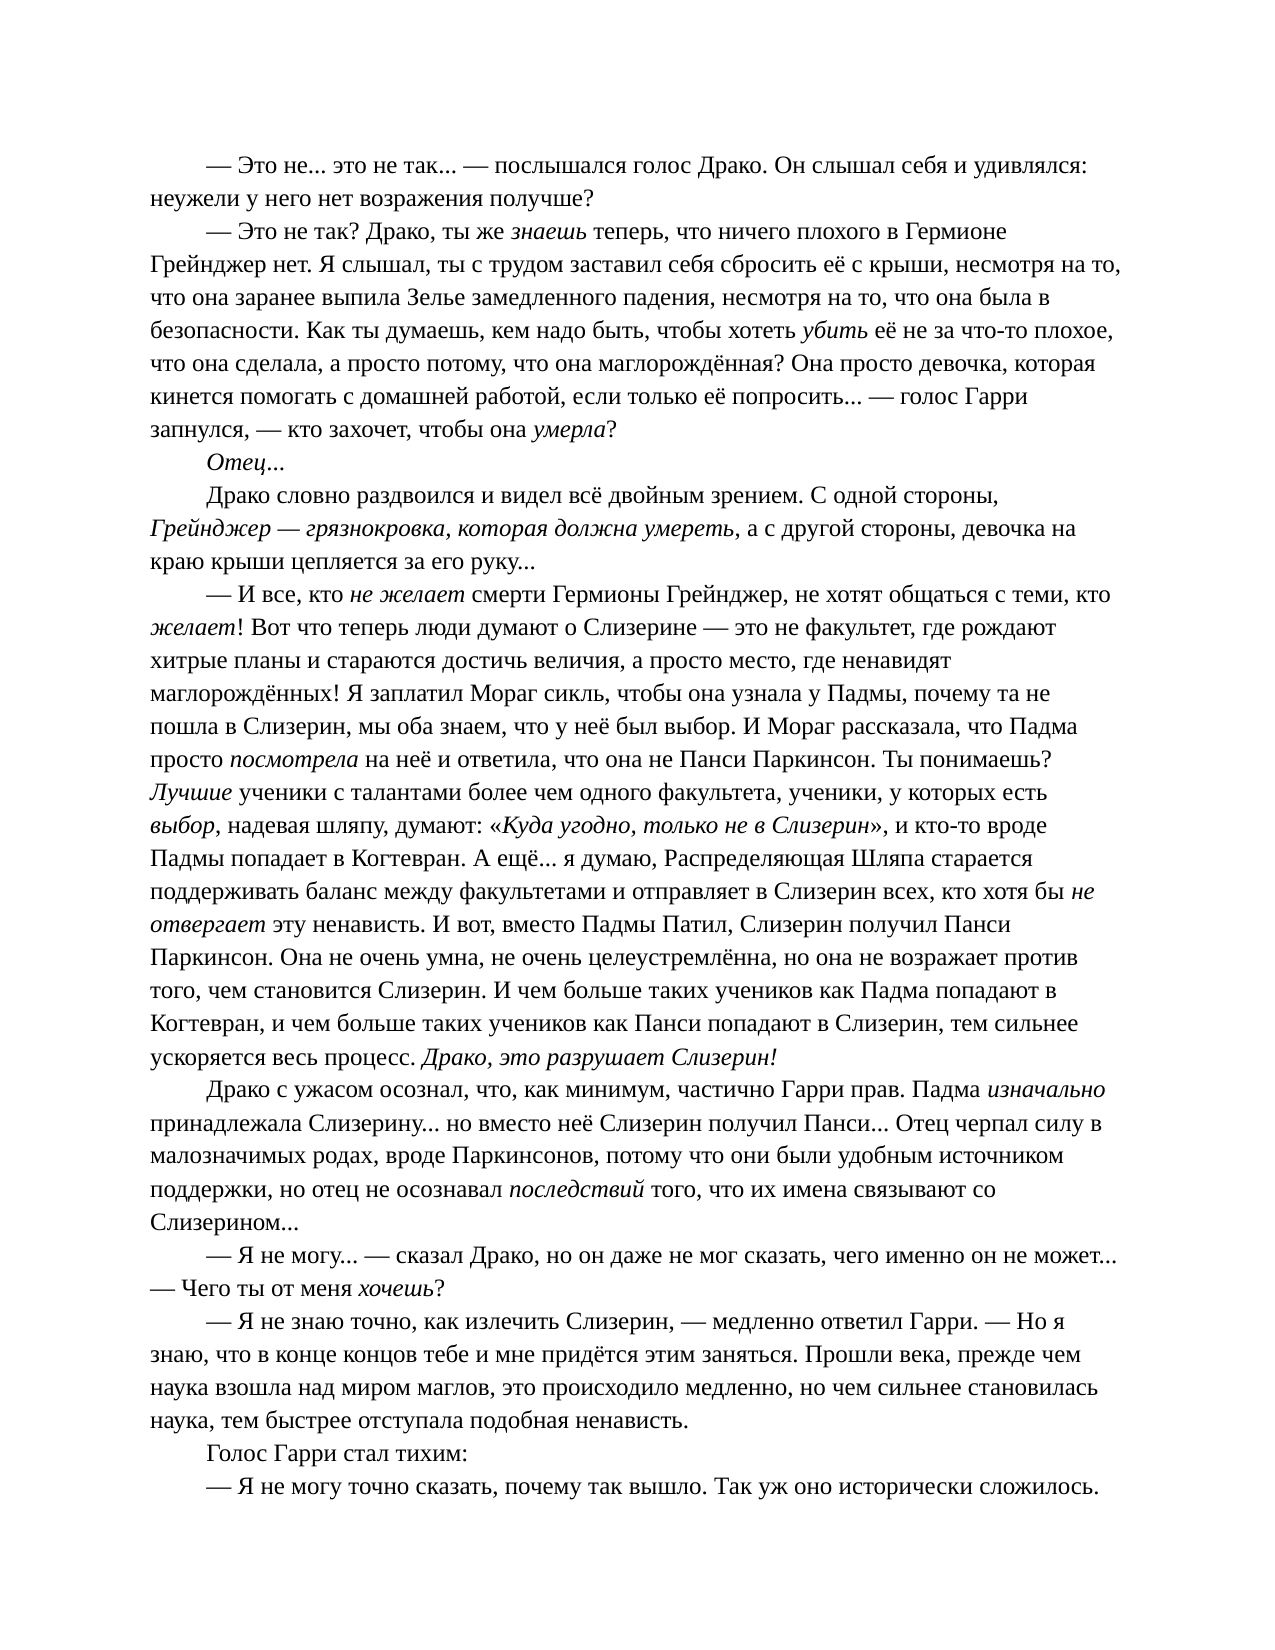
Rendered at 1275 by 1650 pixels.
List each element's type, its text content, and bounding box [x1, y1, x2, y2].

text — И все, кто не желает смерти Гермионы Грейнджер, не хотят общаться с теми, кто желает! Вот что теперь люди думают о Слизерине — это не факультет, где рождают хитрые планы и стараются достичь величия, а просто место, где ненавидят маглорождённых! Я заплатил Мораг сикль, чтобы она узнала у Падмы, почему та не пошла в Слизерин, мы оба знаем, что у неё был выбор. И Мораг рассказала, что Падма просто посмотрела на неё и ответила, что она не Панси Паркинсон. Ты понимаешь? Лучшие ученики с талантами более чем одного факультета, ученики, у которых есть выбор, надевая шляпу, думают: «Куда угодно, только не в Слизерин», и кто-то вроде Падмы попадает в Когтевран. А ещё... я думаю, Распределяющая Шляпа старается поддерживать баланс между факультетами и отправляет в Слизерин всех, кто хотя бы не отвергает эту ненависть. И вот, вместо Падмы Патил, Слизерин получил Панси Паркинсон. Она не очень умна, не очень целеустремлённа, но она не возражает против того, чем становится Слизерин. И чем больше таких учеников как Падма попадают в Когтевран, и чем больше таких учеников как Панси попадают в Слизерин, тем сильнее ускоряется весь процесс. Драко, это разрушает Слизерин! [150, 579, 1125, 1070]
text Драко с ужасом осознал, что, как минимум, частично Гарри прав. Падма изначально принадлежала Слизерину... но вместо неё Слизерин получил Панси... Отец черпал силу в малозначимых родах, вроде Паркинсонов, потому что они были удобным источником поддержки, но отец не осознавал последствий того, что их имена связывают со Слизерином... [150, 1074, 1125, 1235]
text — Я не могу... — сказал Драко, но он даже не мог сказать, чего именно он не может... — Чего ты от меня хочешь? [150, 1240, 1125, 1301]
text — Это не... это не так... — послышался голос Драко. Он слышал себя и удивлялся: неужели у него нет возражения получше? [150, 150, 1125, 212]
text Голос Гарри стал тихим: [150, 1438, 1125, 1467]
text Отец... [150, 447, 1125, 476]
text — Это не так? Драко, ты же знаешь теперь, что ничего плохого в Гермионе Грейнджер нет. Я слышал, ты с трудом заставил себя сбросить её с крыши, несмотря на то, что она заранее выпила Зелье замедленного падения, несмотря на то, что она была в безопасности. Как ты думаешь, кем надо быть, чтобы хотеть убить её не за что-то плохое, что она сделала, а просто потому, что она маглорождённая? Она просто девочка, которая кинется помогать с домашней работой, если только её попросить... — голос Гарри запнулся, — кто захочет, чтобы она умерла? [150, 216, 1125, 443]
text Драко словно раздвоился и видел всё двойным зрением. С одной стороны, Грейнджер — грязнокровка, которая должна умереть, а с другой стороны, девочка на краю крыши цепляется за его руку... [150, 480, 1125, 575]
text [150, 1471, 1125, 1499]
